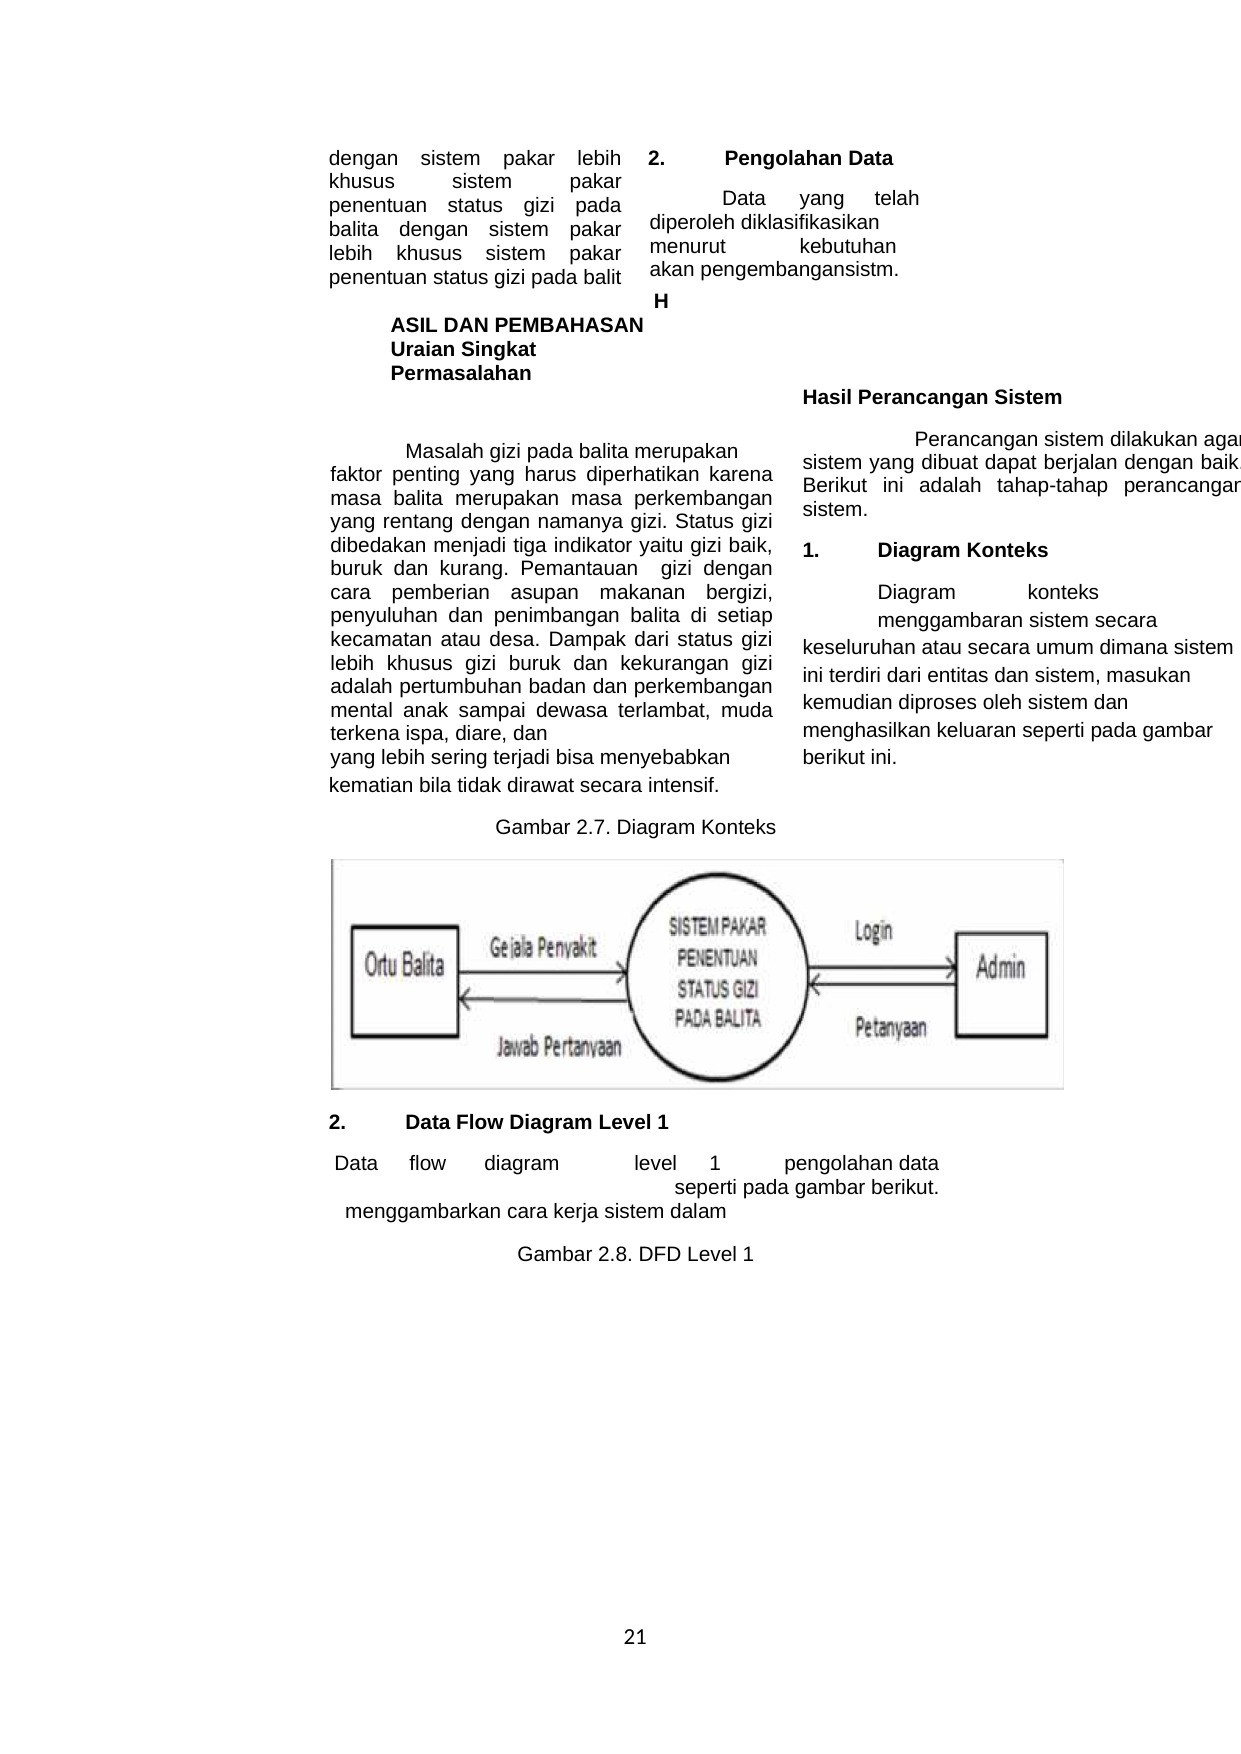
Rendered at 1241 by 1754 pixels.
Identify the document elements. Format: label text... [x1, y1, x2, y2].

table_header Hasil Perancangan Sistem Perancangan sistem dilakukan agar sistem yang dibuat dapat berjalan dengan baik. Berikut ini adalah tahap-tahap perancangan sistem. 1. Diagram Konteks Diagram konteks menggambaran sistem secara keseluruhan atau secara umum dimana sistem ini terdiri dari entitas dan sistem, masukan kemudian diproses oleh sistem dan menghasilkan keluaran seperti pada gambar berikut ini. [802, 385, 1240, 772]
text kematian bila tidak dirawat secara intensif. [329, 772, 941, 796]
subtitle HASIL DAN PEMBAHASAN Uraian Singkat Permasalahan [390, 289, 680, 385]
picture [330, 858, 1064, 1090]
text Data flow diagram level 1 pengolahan data seperti pada gambar berikut. [330, 1151, 939, 1199]
subtitle 2. Pengolahan Data [648, 145, 941, 169]
table_header Masalah gizi pada balita merupakan faktor penting yang harus diperhatikan karena masa balita merupakan masa perkembangan yang rentang dengan namanya gizi. Status gizi dibedakan menjadi tiga indikator yaitu gizi baik, buruk dan kurang. Pemantauan gizi dengan cara pemberian asupan makanan bergizi, penyuluhan dan penimbangan balita di setiap kecamatan atau desa. Dampak dari status gizi lebih khusus gizi buruk dan kekurangan gizi adalah pertumbuhan badan dan perkembangan mental anak sampai dewasa terlambat, muda terkena ispa, diare, dan yang lebih sering terjadi bisa menyebabkan [330, 385, 802, 772]
text Gambar 2.7. Diagram Konteks [330, 814, 941, 838]
text Data yang telah diperoleh diklasifikasikan menurut kebutuhan akan pengembangansistm. [648, 187, 941, 281]
text Gambar 2.8. DFD Level 1 [330, 1241, 941, 1265]
text menggambarkan cara kerja sistem dalam [345, 1199, 941, 1223]
subtitle 2. Data Flow Diagram Level 1 [329, 1109, 941, 1133]
